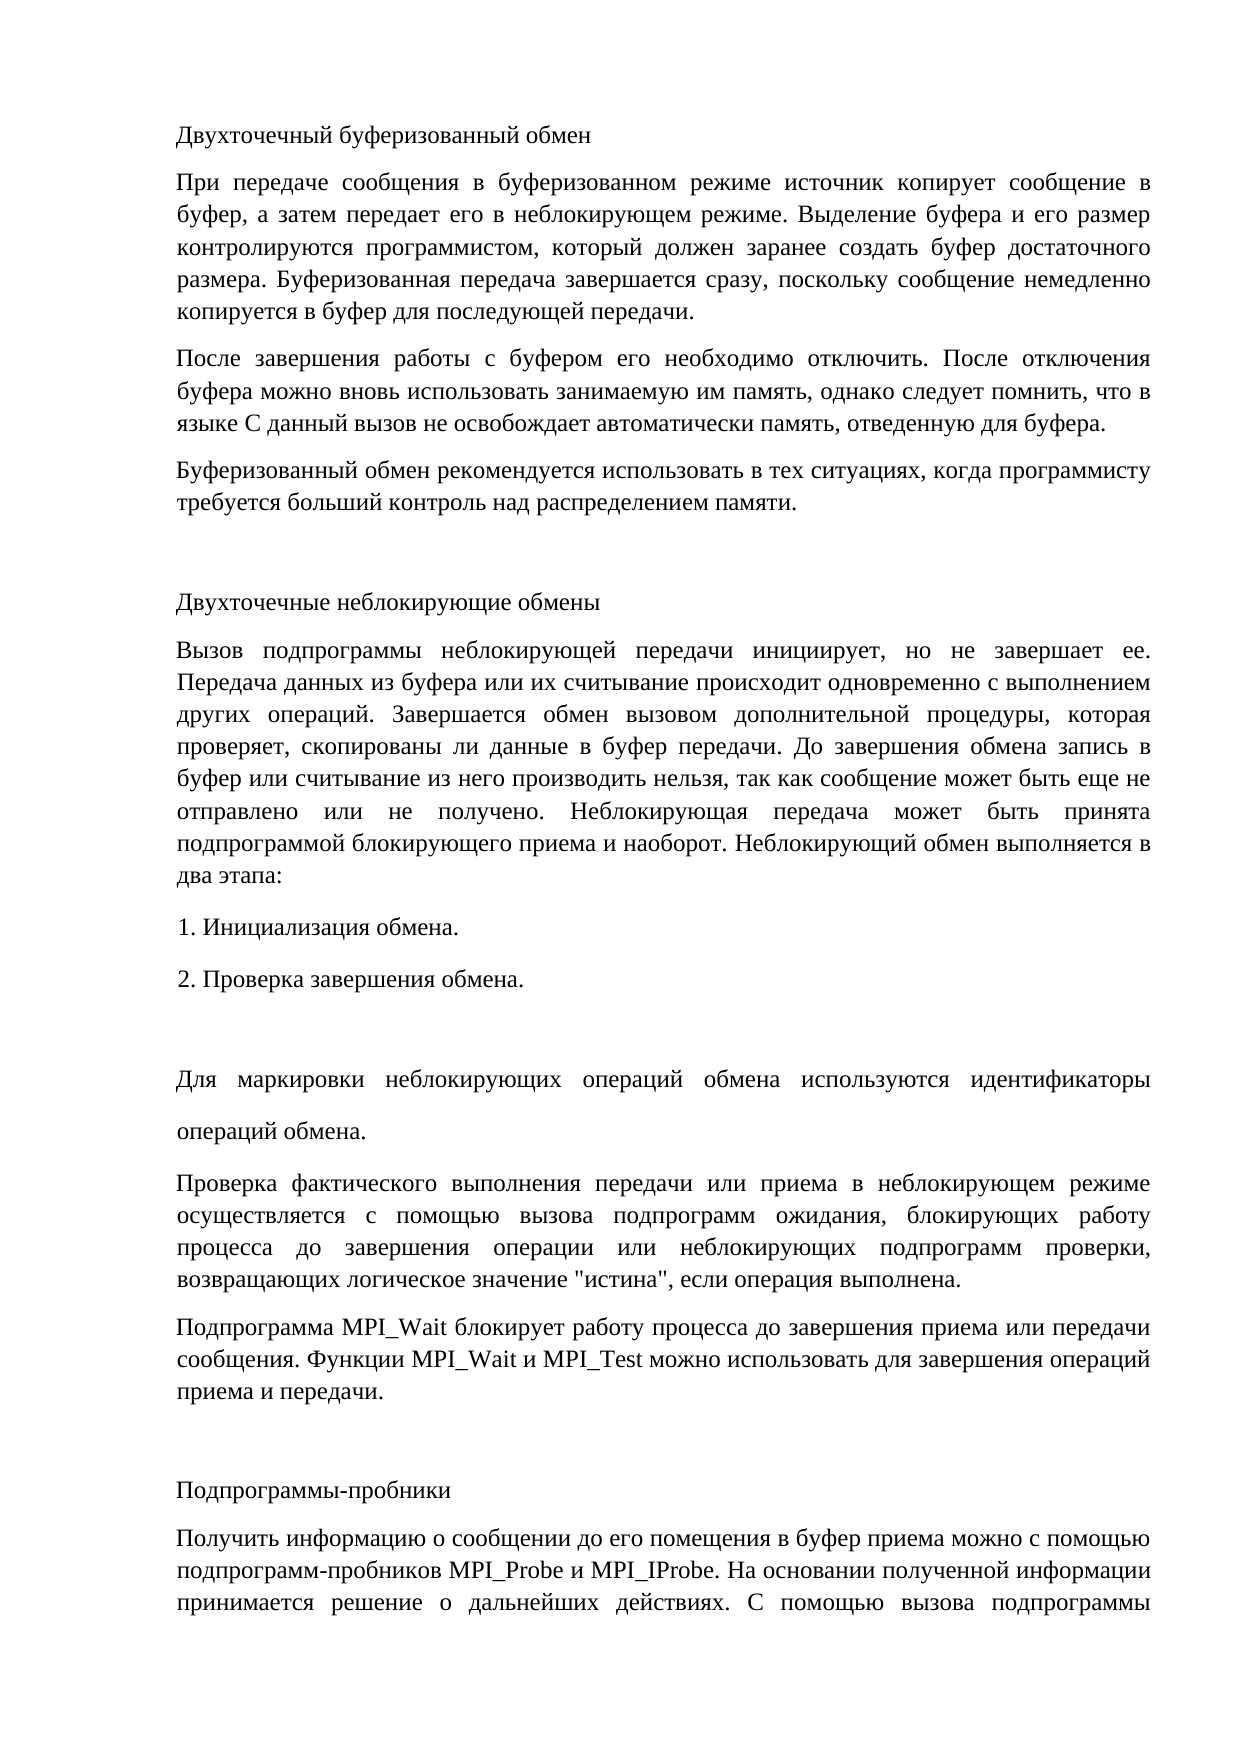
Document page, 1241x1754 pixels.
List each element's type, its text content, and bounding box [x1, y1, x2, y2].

list Проверка завершения обмена. [177, 964, 1152, 993]
text После завершения работы с буфером его необходимо отключить. После отключения буфера можно вновь использовать занимаемую им память, однако следует помнить, что в языке C данный вызов не освобождает автоматически память, отведенную для буфера. [176, 343, 1152, 437]
text Подпрограмма MPI_Wait блокирует работу процесса до завершения приема или передачи сообщения. Функции MPI_Wait и MPI_Test можно использовать для завершения операций приема и передачи. [176, 1312, 1152, 1405]
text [176, 1523, 1152, 1616]
text Для маркировки неблокирующих операций обмена используются идентификаторы операций обмена. [176, 1064, 1152, 1145]
text Двухточечные неблокирующие обмены [176, 587, 1152, 616]
text При передаче сообщения в буферизованном режиме источник копирует сообщение в буфер, а затем передает его в неблокирующем режиме. Выделение буфера и его размер контролируются программистом, который должен заранее создать буфер достаточного размера. Буферизованная передача завершается сразу, поскольку сообщение немедленно копируется в буфер для последующей передачи. [176, 167, 1152, 325]
text Вызов подпрограммы неблокирующей передачи инициирует, но не завершает ее. Передача данных из буфера или их считывание происходит одновременно с выполнением других операций. Завершается обмен вызовом дополнительной процедуры, которая проверяет, скопированы ли данные в буфер передачи. До завершения обмена запись в буфер или считывание из него производить нельзя, так как сообщение может быть еще не отправлено или не получено. Неблокирующая передача может быть принята подпрограммой блокирующего приема и наоборот. Неблокирующий обмен выполняется в два этапа: [176, 635, 1152, 889]
text Буферизованный обмен рекомендуется использовать в тех ситуациях, когда программисту требуется больший контроль над распределением памяти. [176, 455, 1152, 516]
text Проверка фактического выполнения передачи или приема в неблокирующем режиме осуществляется с помощью вызова подпрограмм ожидания, блокирующих работу процесса до завершения операции или неблокирующих подпрограмм проверки, возвращающих логическое значение "истина", если операция выполнена. [176, 1168, 1152, 1293]
list Инициализация обмена. [177, 912, 1152, 941]
text Подпрограммы-пробники [176, 1476, 1152, 1504]
text Двухточечный буферизованный обмен [176, 120, 1152, 149]
